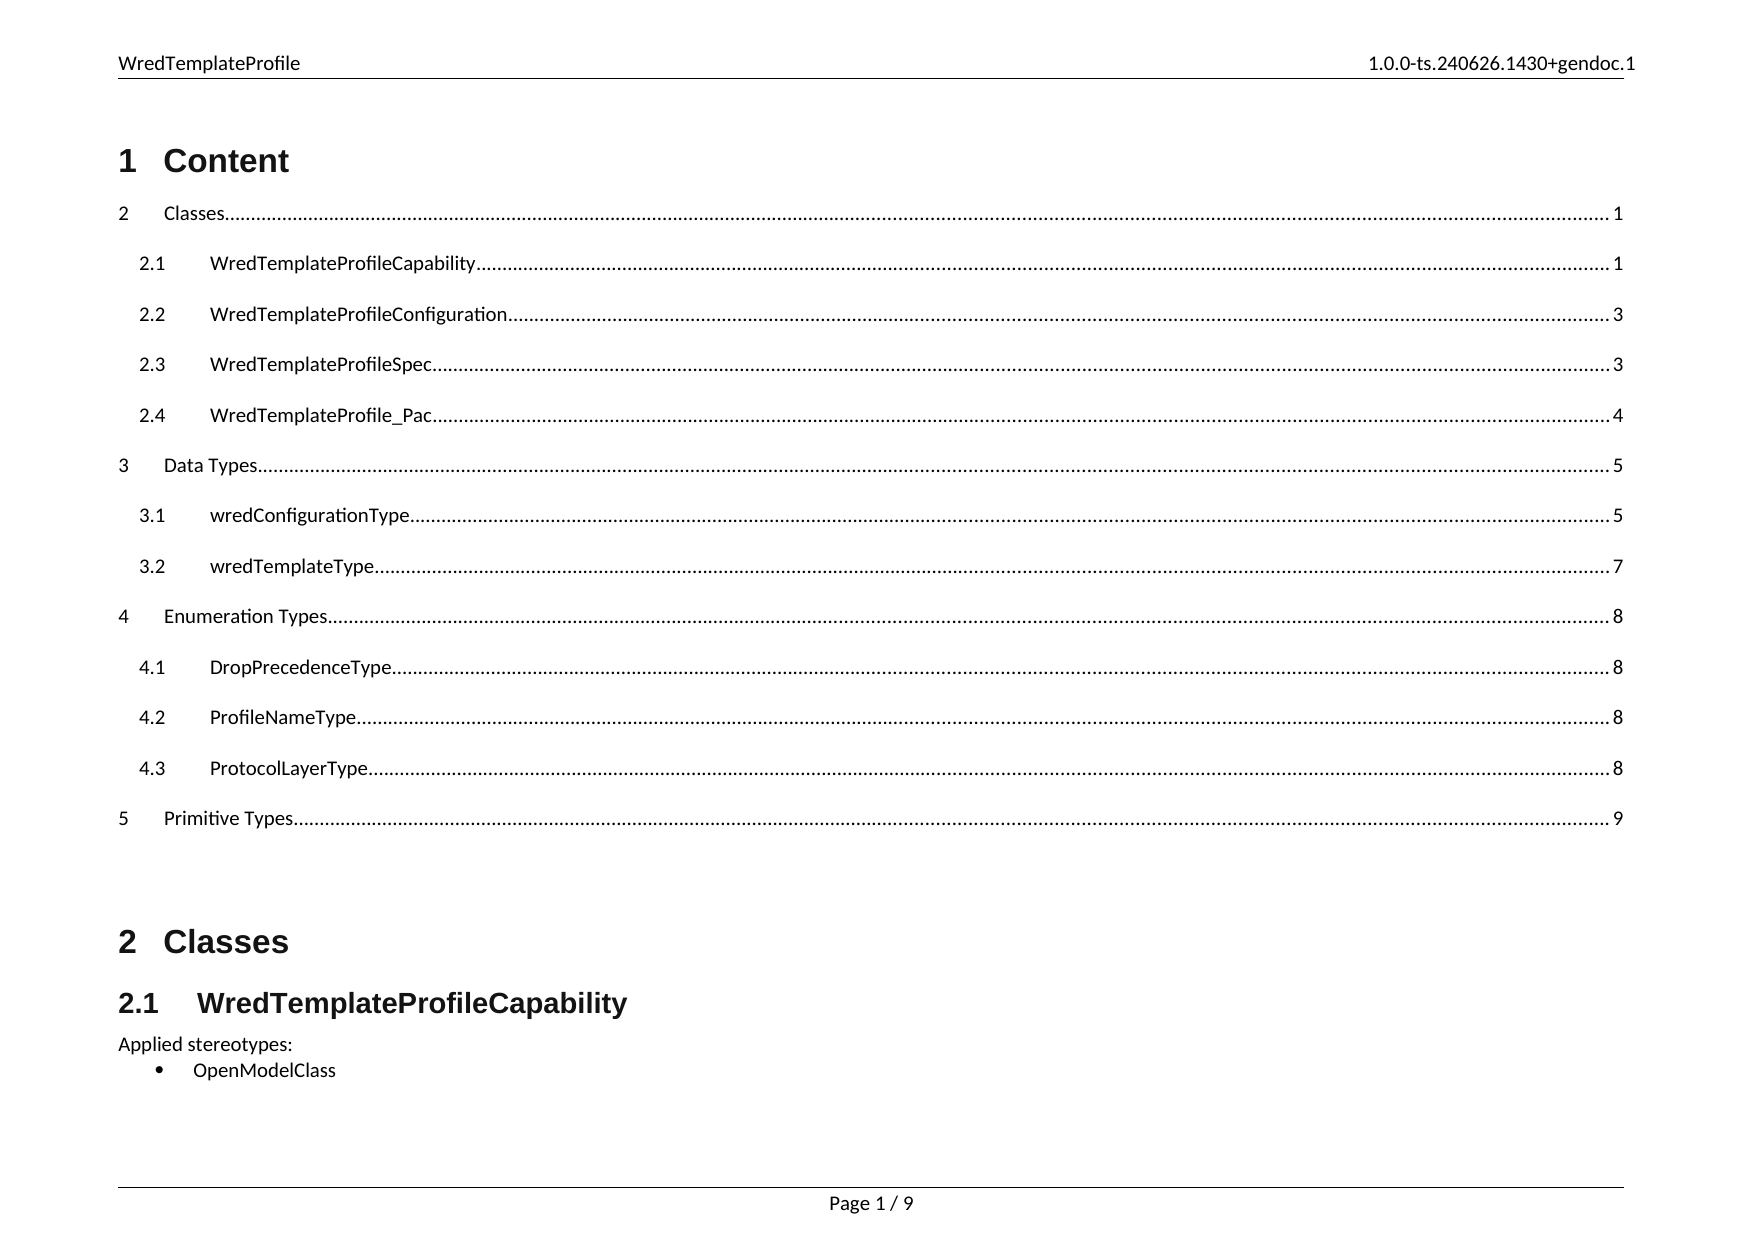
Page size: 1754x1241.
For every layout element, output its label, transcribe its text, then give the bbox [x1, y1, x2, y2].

subtitle Classes [118, 922, 1624, 961]
subtitle WredTemplateProfileCapability [118, 986, 1624, 1019]
text Applied stereotypes: [118, 1032, 1624, 1057]
list OpenModelClass [156, 1057, 1624, 1082]
